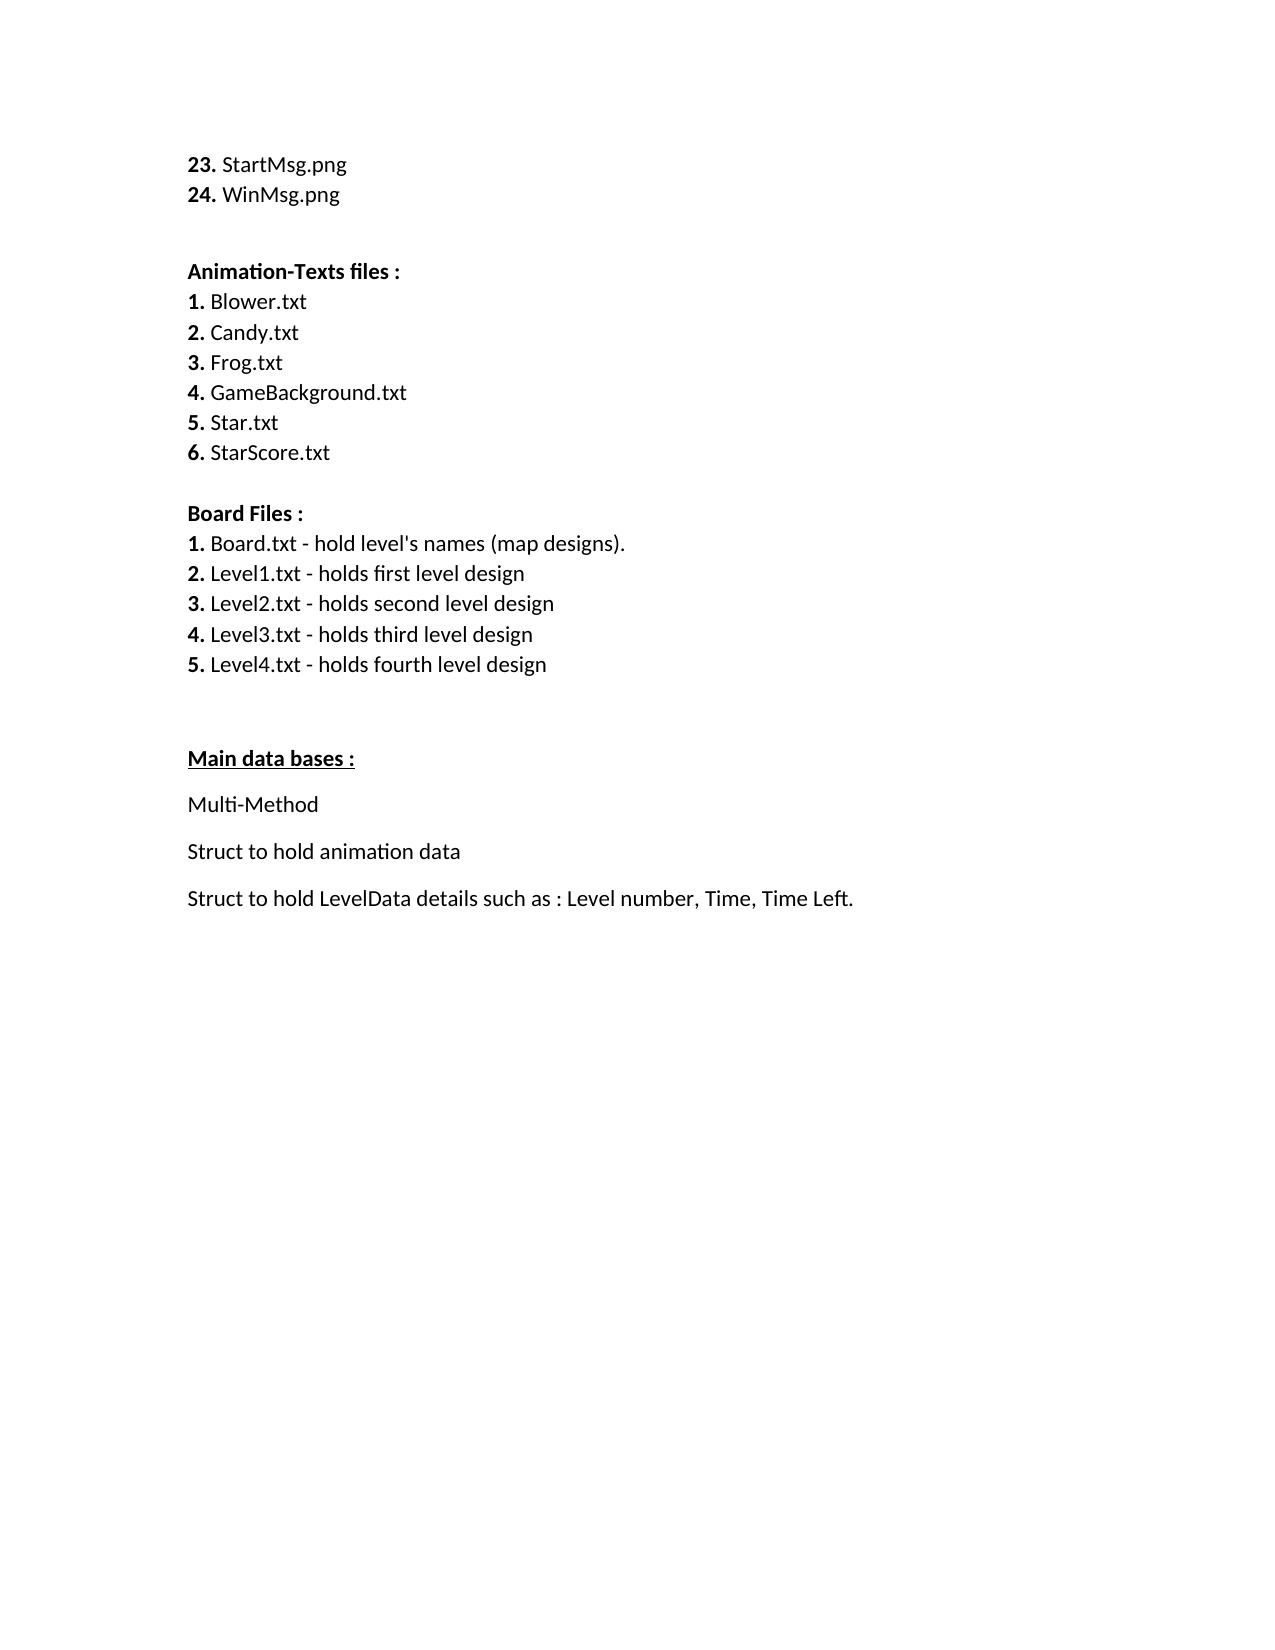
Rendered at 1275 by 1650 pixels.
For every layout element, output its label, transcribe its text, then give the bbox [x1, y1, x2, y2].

text Multi-Method [187, 791, 1087, 819]
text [187, 150, 1087, 208]
text Struct to hold LevelData details such as : Level number, Time, Time Left. [187, 884, 1087, 912]
text Struct to hold animation data [187, 837, 1087, 866]
text Animation-Texts files : 1. Blower.txt 2. Candy.txt 3. Frog.txt 4. GameBackground.txt 5. Star.txt 6. StarScore.txt Board Files : 1. Board.txt - hold level's names (map designs). 2. Level1.txt - holds first level design 3. Level2.txt - holds second level design 4. Level3.txt - holds third level design 5. Level4.txt - holds fourth level design [187, 227, 1087, 678]
text Main data bases : [187, 744, 1087, 772]
